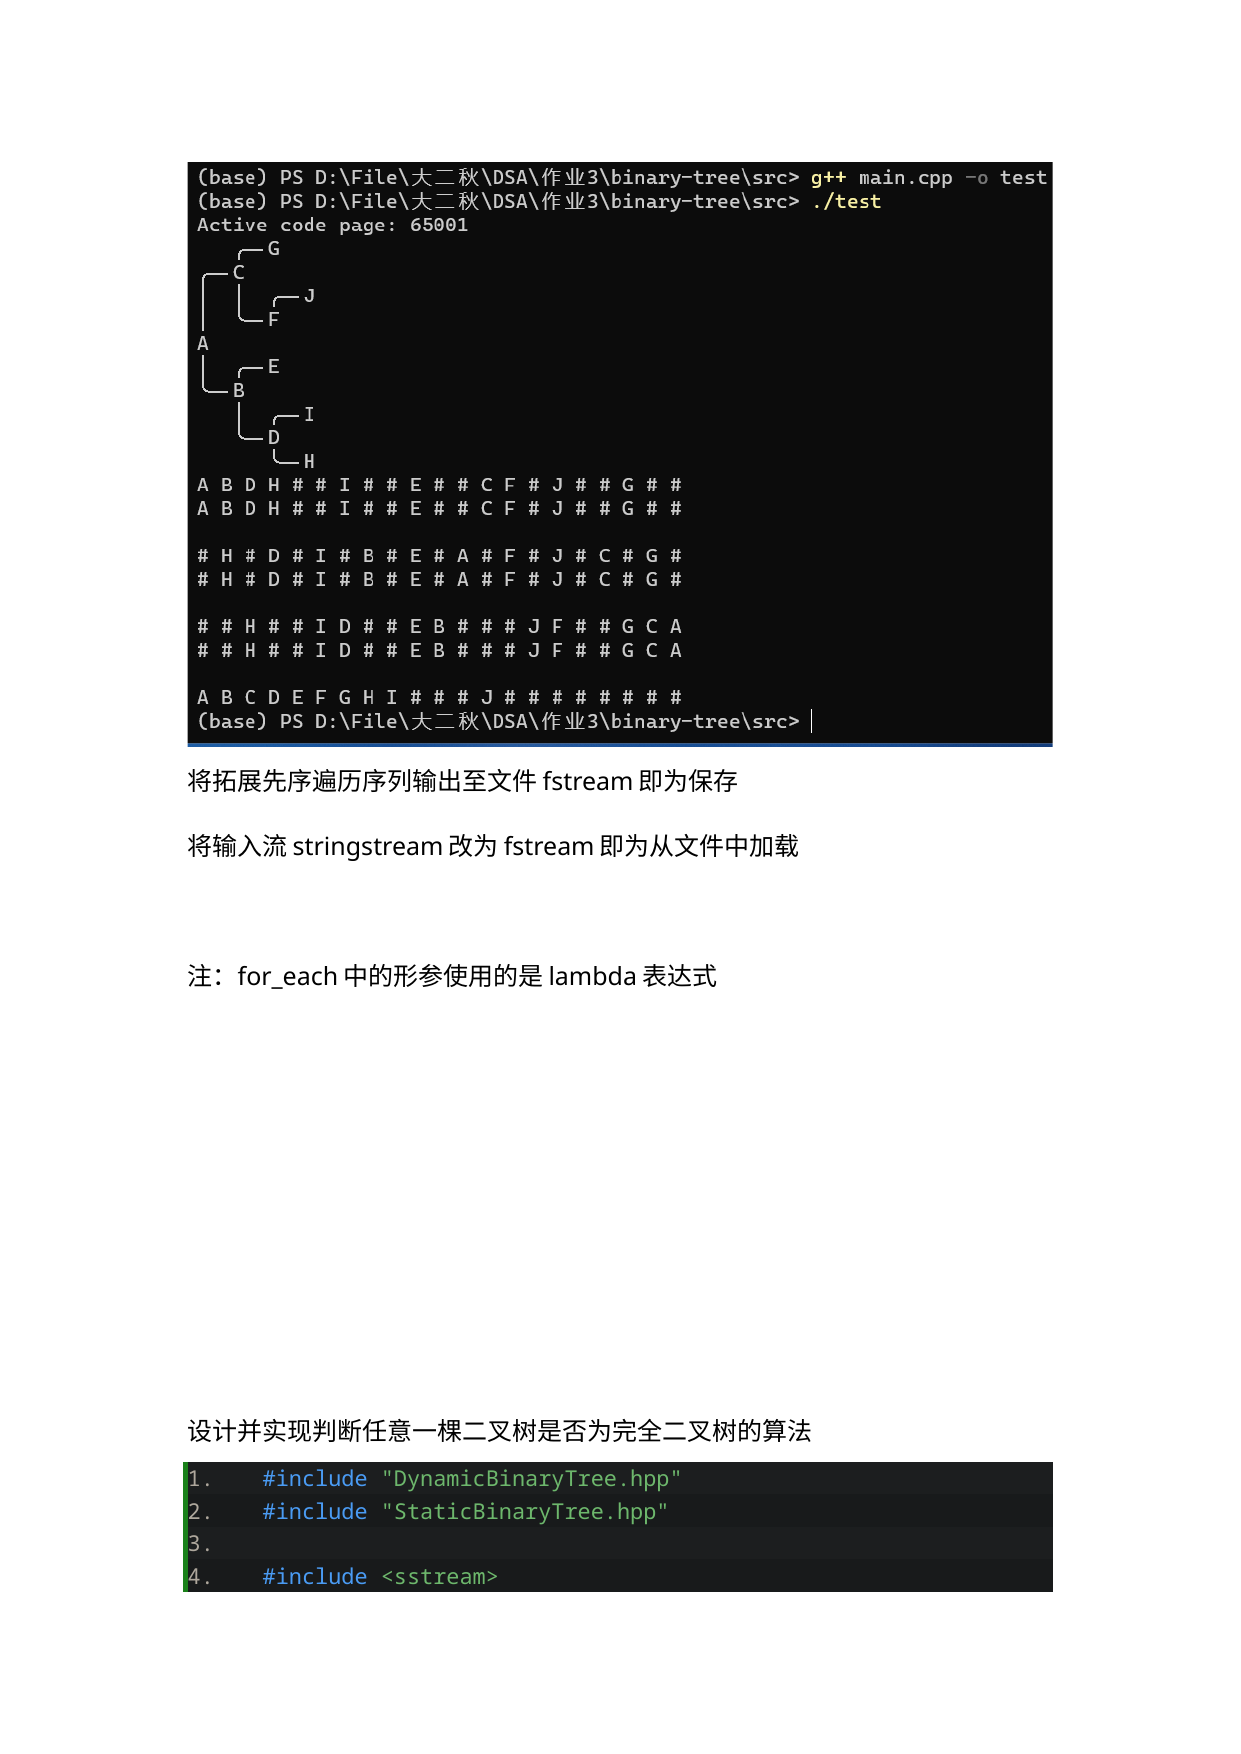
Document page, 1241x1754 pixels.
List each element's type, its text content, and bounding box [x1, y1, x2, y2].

text 将输入流stringstream改为fstream即为从文件中加载 [187, 812, 1053, 877]
text 设计并实现判断任意一棵二叉树是否为完全二叉树的算法 [187, 1397, 1053, 1462]
list #include "DynamicBinaryTree.hpp" [188, 1462, 1053, 1494]
text 将拓展先序遍历序列输出至文件fstream即为保存 [187, 747, 1053, 812]
list #include <sstream> [188, 1559, 1053, 1592]
picture [187, 162, 1053, 747]
list #include "StaticBinaryTree.hpp" [188, 1494, 1053, 1527]
text 注：for_each中的形参使用的是lambda表达式 [187, 942, 1053, 1007]
